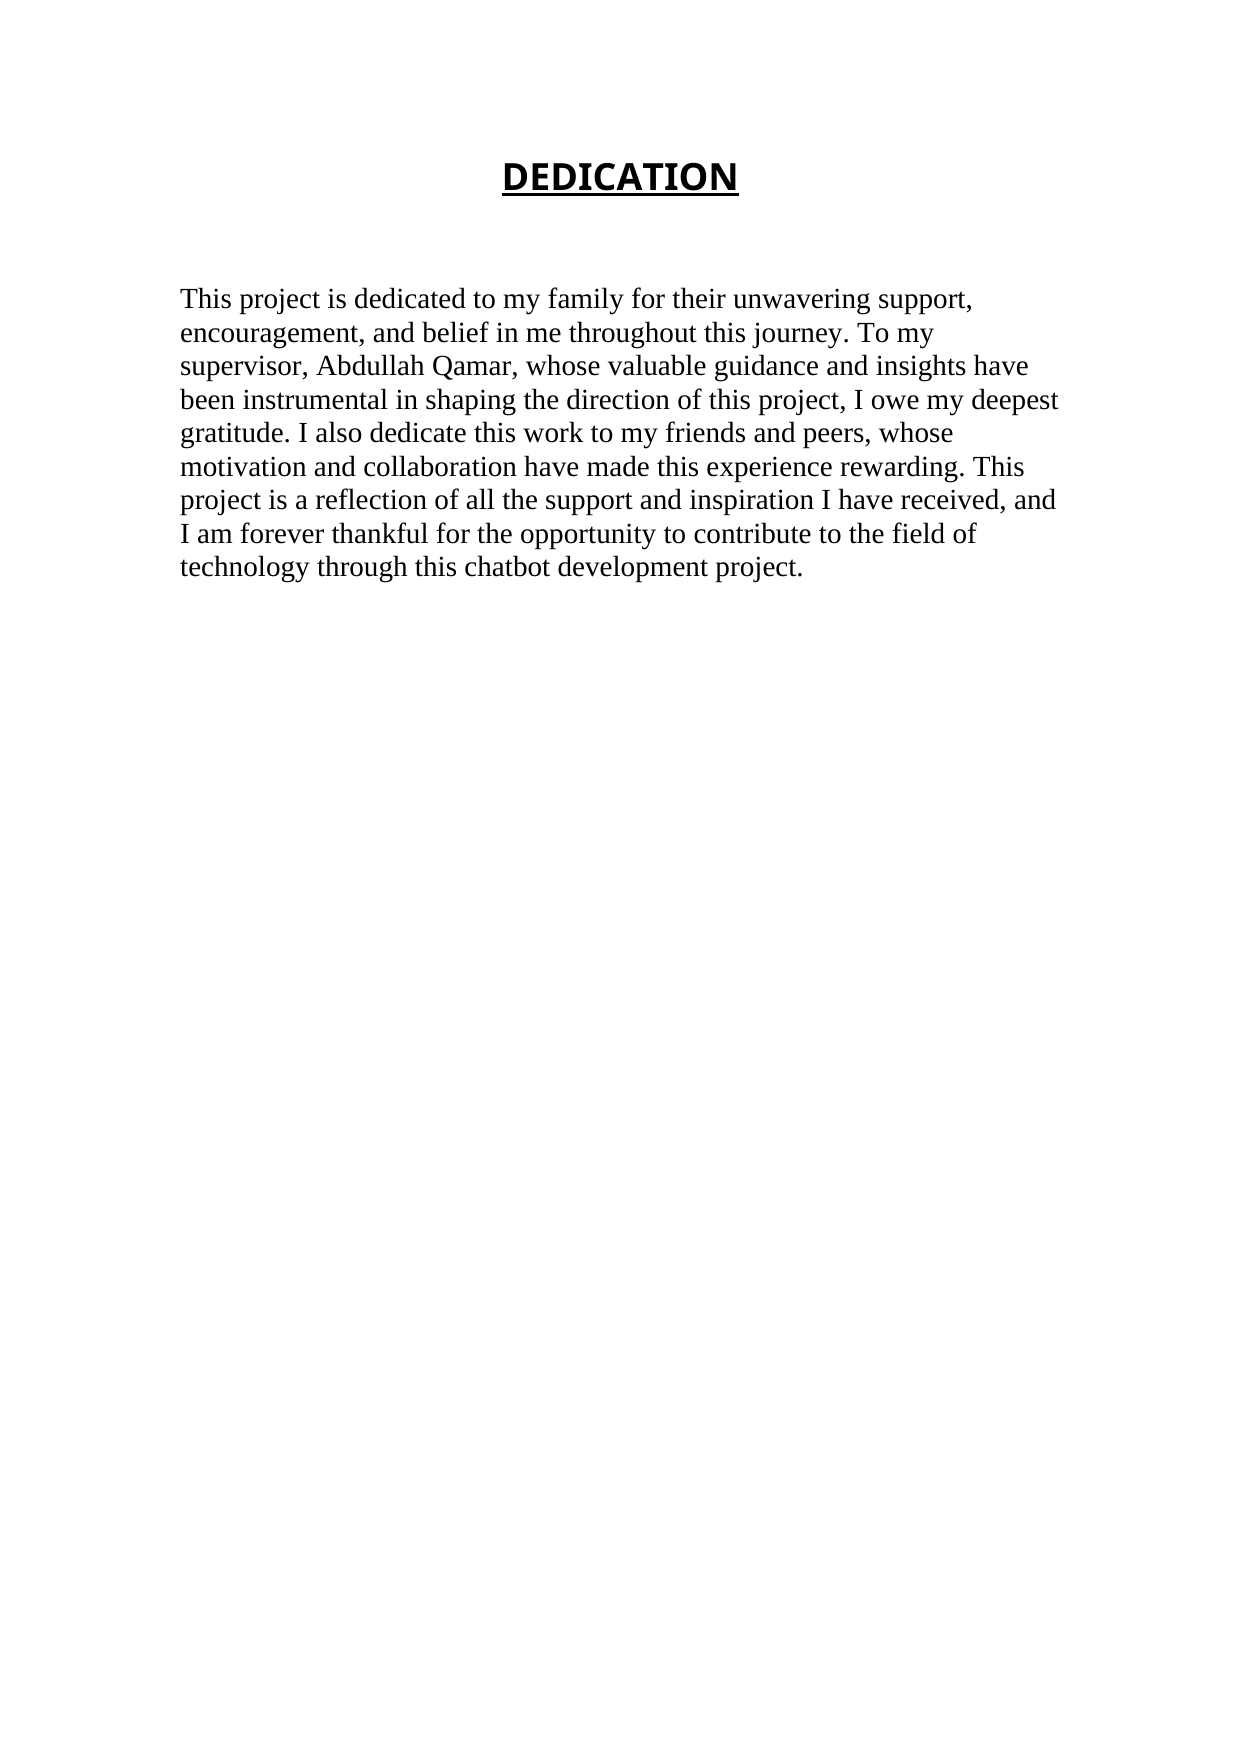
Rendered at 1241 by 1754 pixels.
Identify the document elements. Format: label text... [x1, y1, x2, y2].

text This project is dedicated to my family for their unwavering support, encouragement, and belief in me throughout this journey. To my supervisor, Abdullah Qamar, whose valuable guidance and insights have been instrumental in shaping the direction of this project, I owe my deepest gratitude. I also dedicate this work to my friends and peers, whose motivation and collaboration have made this experience rewarding. This project is a reflection of all the support and inspiration I have received, and I am forever thankful for the opportunity to contribute to the field of technology through this chatbot development project. [180, 281, 1060, 583]
text DEDICATION [180, 150, 1060, 201]
